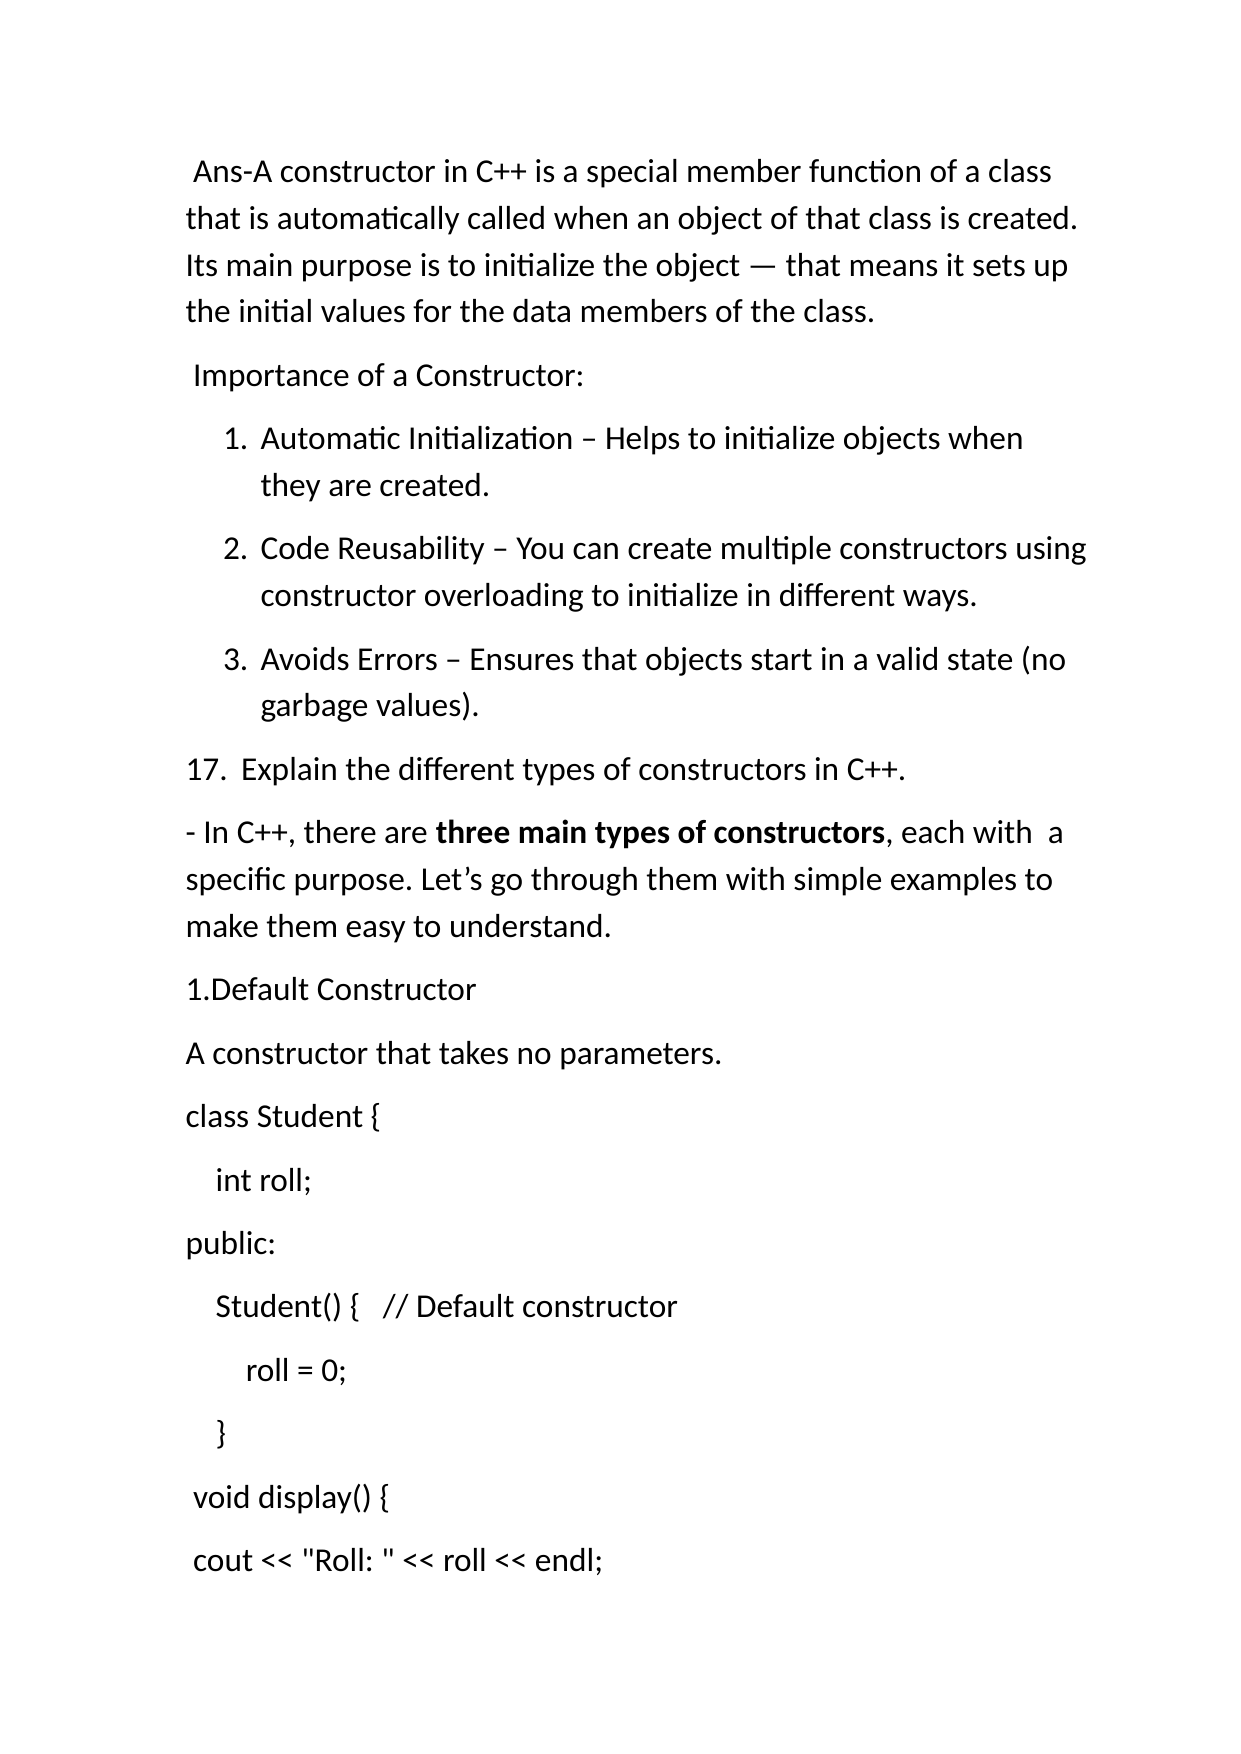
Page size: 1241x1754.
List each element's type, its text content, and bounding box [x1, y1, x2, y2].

list Avoids Errors – Ensures that objects start in a valid state (no garbage values). [223, 638, 1090, 725]
text Student() { // Default constructor [185, 1285, 1090, 1326]
text Ans-A constructor in C++ is a special member function of a class that is automatically called when an object of that class is created. Its main purpose is to initialize the object — that means it sets up the initial values for the data members of the class. [185, 150, 1090, 331]
text } [185, 1412, 1090, 1453]
list Automatic Initialization – Helps to initialize objects when they are created. [223, 417, 1090, 505]
text - In C++, there are three main types of constructors, each with a specific purpose. Let’s go through them with simple examples to make them easy to understand. [185, 811, 1090, 946]
text cout << "Roll: " << roll << endl; [185, 1539, 1090, 1580]
text class Student { [185, 1095, 1090, 1136]
text Importance of a Constructor: [185, 354, 1090, 394]
text public: [185, 1222, 1090, 1263]
text void display() { [185, 1476, 1090, 1516]
text 1.Default Constructor [185, 968, 1090, 1009]
list Code Reusability – You can create multiple constructors using constructor overloading to initialize in different ways. [223, 527, 1090, 615]
text A constructor that takes no parameters. [185, 1032, 1090, 1072]
text 17. Explain the different types of constructors in C++. [185, 748, 1090, 788]
text int roll; [185, 1158, 1090, 1199]
text roll = 0; [185, 1349, 1090, 1389]
